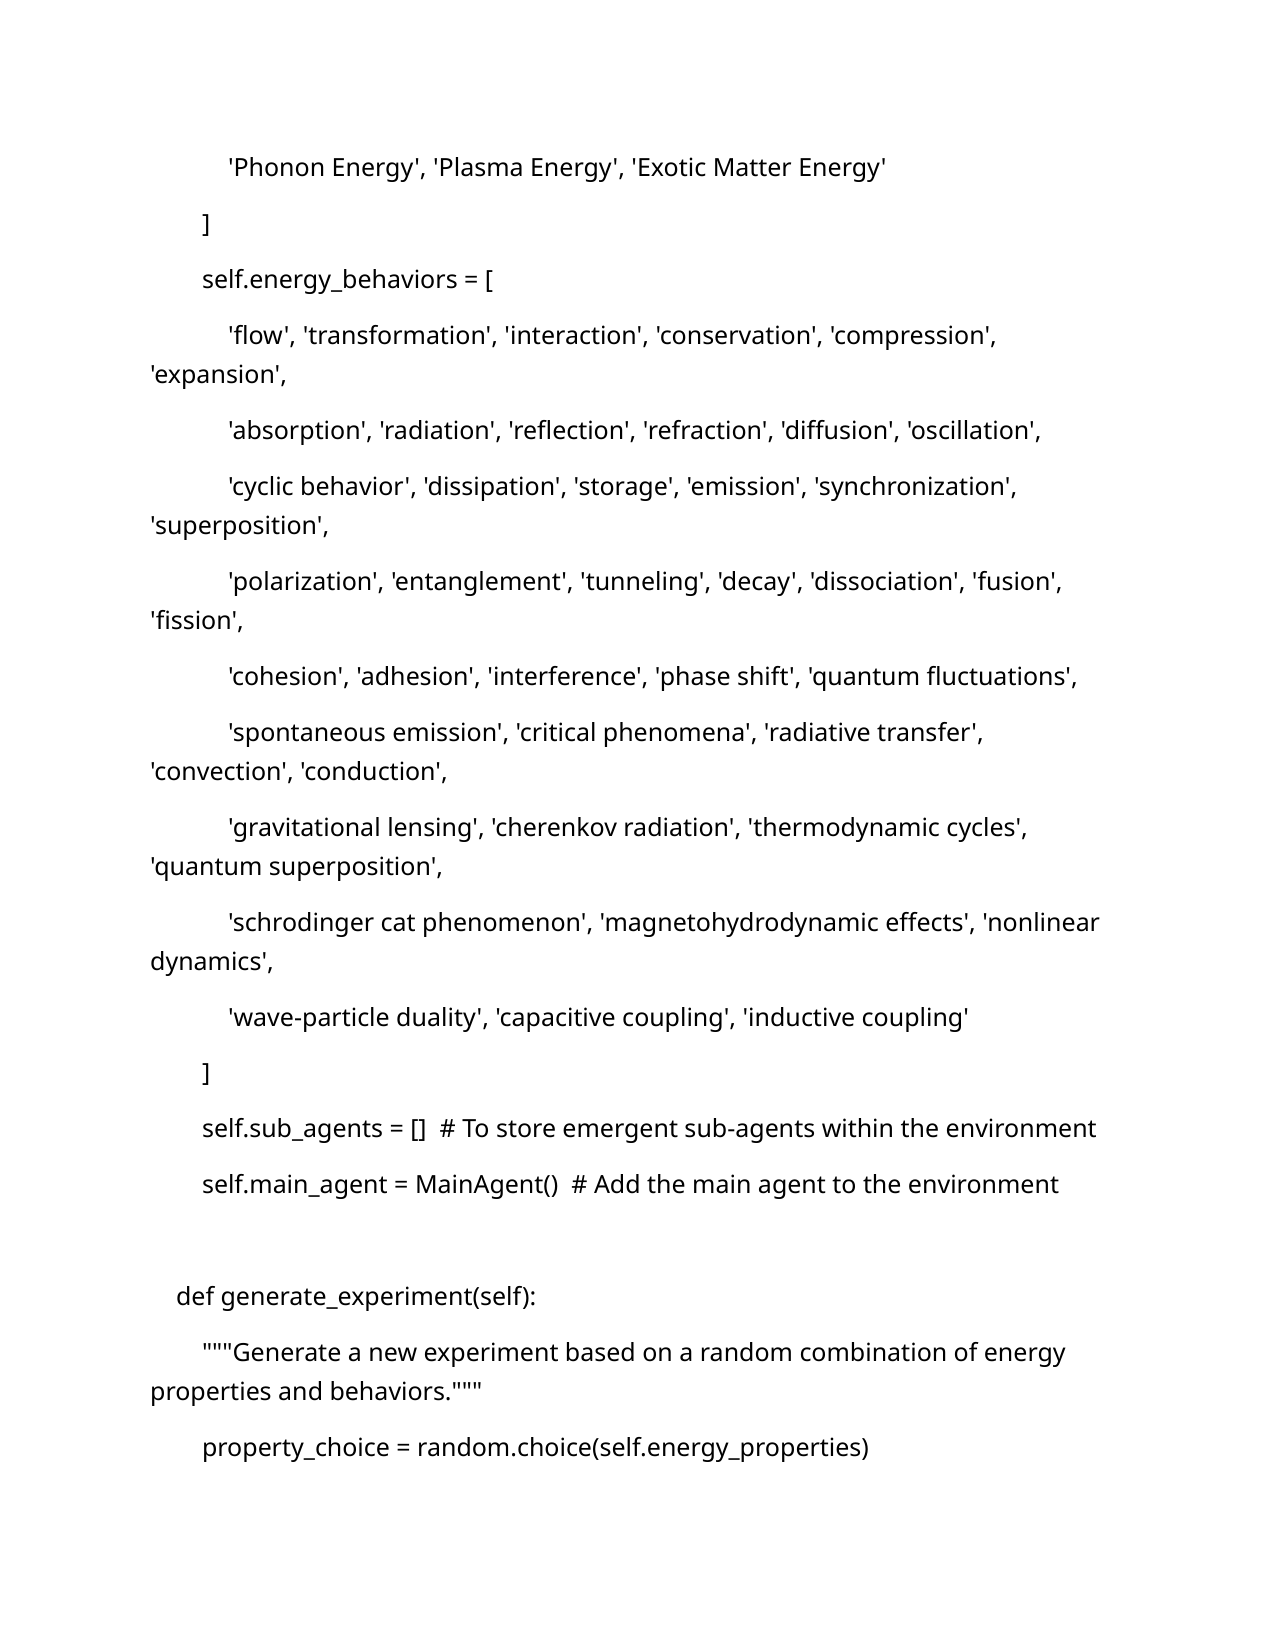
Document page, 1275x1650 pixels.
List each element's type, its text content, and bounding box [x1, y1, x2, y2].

text self.sub_agents = [] # To store emergent sub-agents within the environment [150, 1111, 1125, 1145]
text 'absorption', 'radiation', 'reflection', 'refraction', 'diffusion', 'oscillation', [150, 412, 1125, 447]
text 'cyclic behavior', 'dissipation', 'storage', 'emission', 'synchronization', 'superposition', [150, 468, 1125, 542]
text 'Phonon Energy', 'Plasma Energy', 'Exotic Matter Energy' [150, 150, 1125, 184]
text ] [150, 206, 1125, 240]
text 'cohesion', 'adhesion', 'interference', 'phase shift', 'quantum fluctuations', [150, 658, 1125, 692]
text 'spontaneous emission', 'critical phenomena', 'radiative transfer', 'convection', 'conduction', [150, 714, 1125, 787]
text 'flow', 'transformation', 'interaction', 'conservation', 'compression', 'expansion', [150, 317, 1125, 391]
text 'gravitational lensing', 'cherenkov radiation', 'thermodynamic cycles', 'quantum superposition', [150, 809, 1125, 882]
text """Generate a new experiment based on a random combination of energy properties and behaviors.""" [150, 1334, 1125, 1407]
text 'wave-particle duality', 'capacitive coupling', 'inductive coupling' [150, 999, 1125, 1033]
text ] [150, 1055, 1125, 1089]
text self.energy_behaviors = [ [150, 262, 1125, 296]
text property_choice = random.choice(self.energy_properties) [150, 1429, 1125, 1463]
text self.main_agent = MainAgent() # Add the main agent to the environment [150, 1167, 1125, 1201]
text def generate_experiment(self): [150, 1278, 1125, 1312]
text 'schrodinger cat phenomenon', 'magnetohydrodynamic effects', 'nonlinear dynamics', [150, 904, 1125, 977]
text 'polarization', 'entanglement', 'tunneling', 'decay', 'dissociation', 'fusion', 'fission', [150, 563, 1125, 637]
